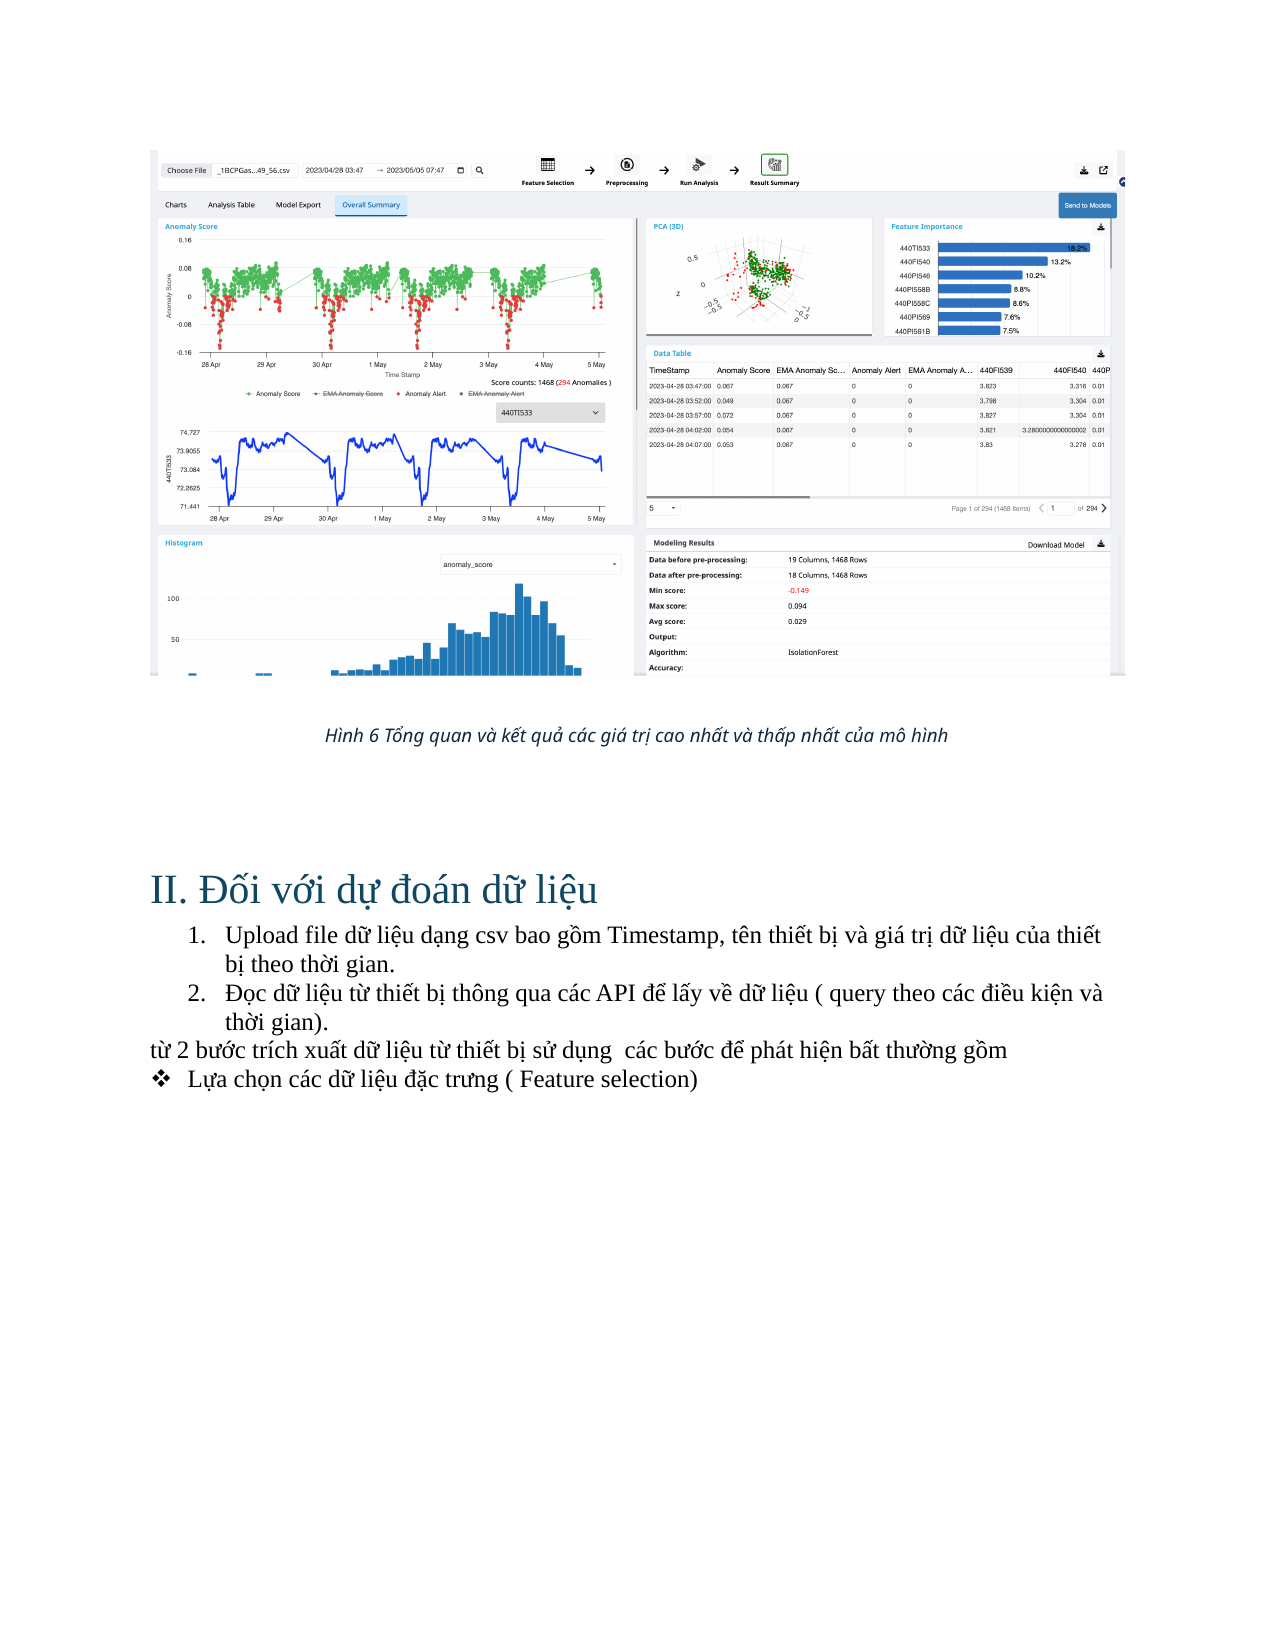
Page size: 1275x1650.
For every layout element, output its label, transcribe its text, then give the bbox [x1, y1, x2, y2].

picture [150, 150, 1125, 677]
list Upload file dữ liệu dạng csv bao gồm Timestamp, tên thiết bị và giá trị dữ liệu của thiết bị theo thời gian. [187, 920, 1125, 978]
subtitle II. Đối với dự đoán dữ liệu [150, 864, 1125, 912]
text Hình 6 Tổng quan và kết quả các giá trị cao nhất và thấp nhất của mô hình [150, 723, 1125, 748]
text từ 2 bước trích xuất dữ liệu từ thiết bị sử dụng các bước để phát hiện bất thường gồm [150, 1035, 1125, 1064]
list Lựa chọn các dữ liệu đặc trưng ( Feature selection) [150, 1064, 1125, 1093]
list Đọc dữ liệu từ thiết bị thông qua các API để lấy về dữ liệu ( query theo các điều kiện và thời gian). [187, 978, 1125, 1035]
